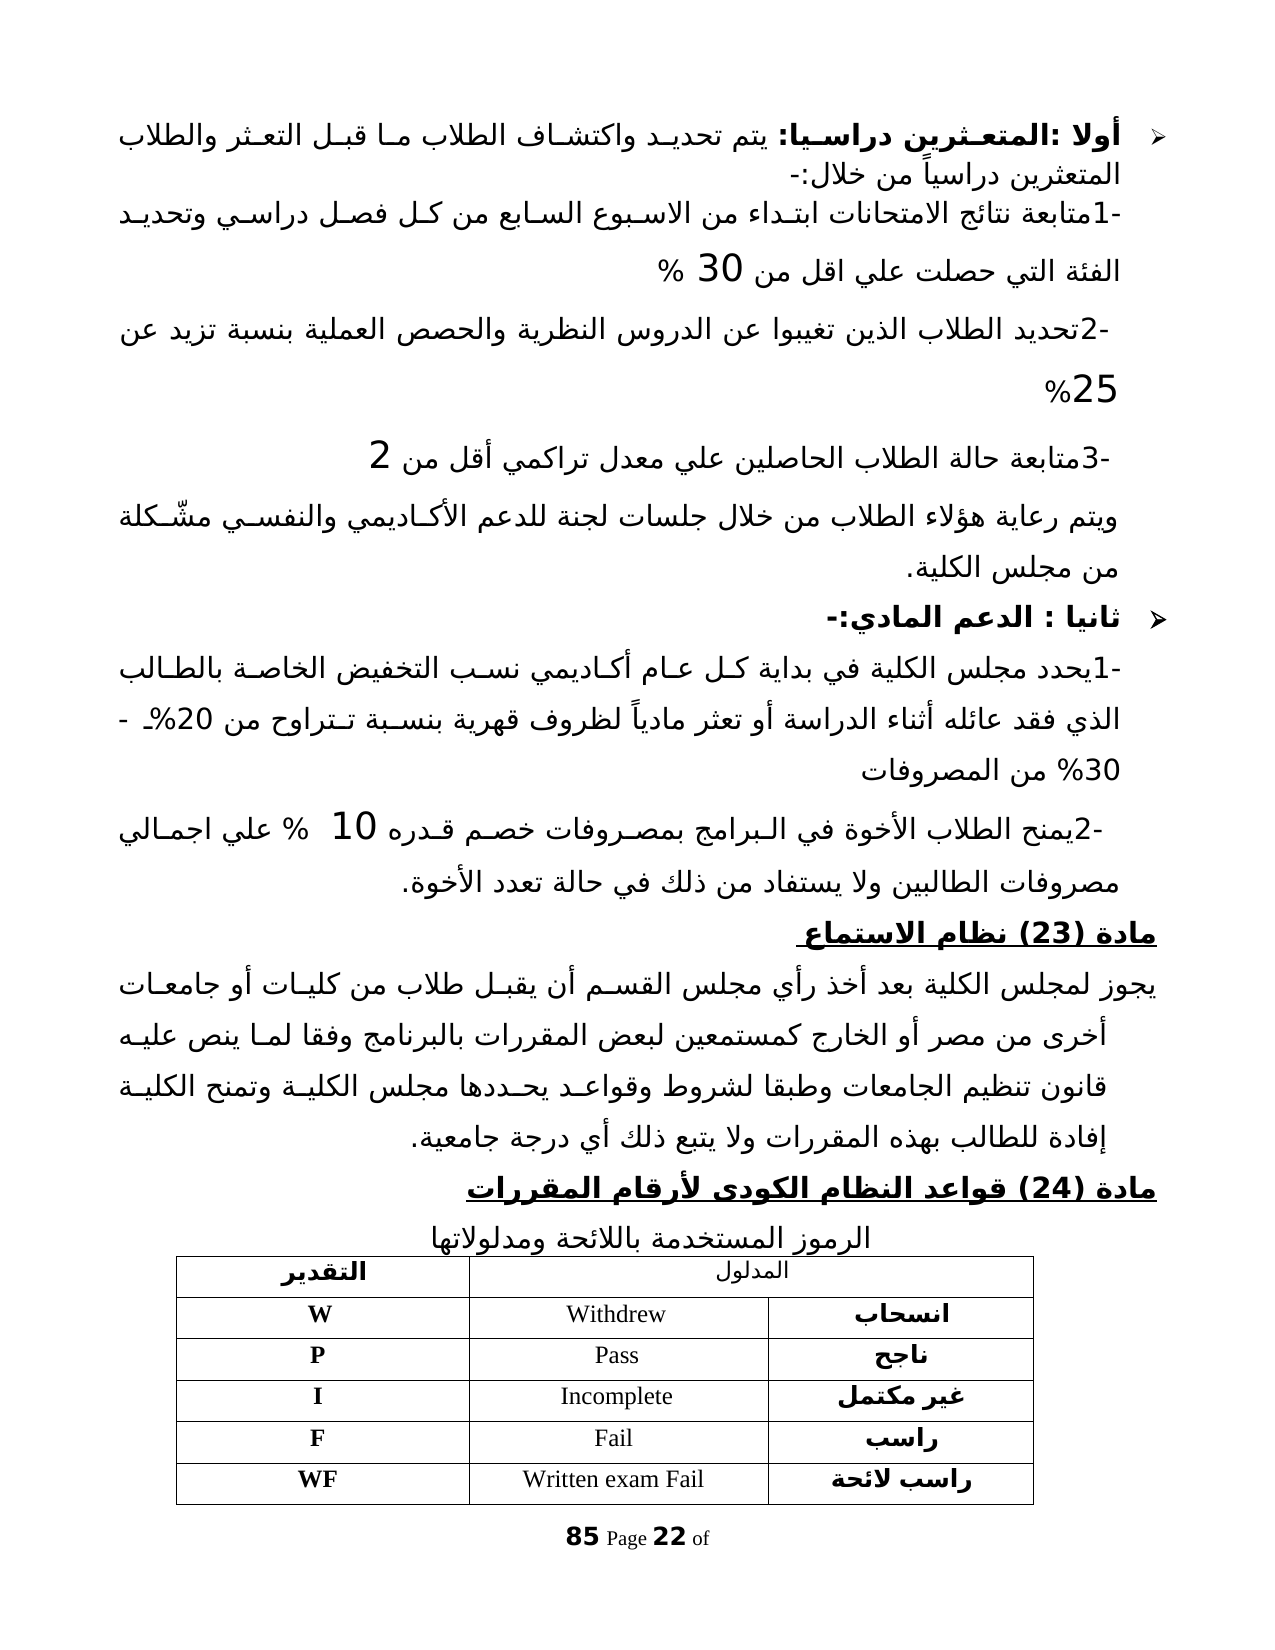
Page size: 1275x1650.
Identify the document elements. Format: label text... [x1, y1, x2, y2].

text -3متابعة حالة الطلاب الحاصلين علي معدل تراكمي أقل من 2 [118, 433, 1119, 477]
table_header التقدير [177, 1257, 469, 1297]
table_cell انسحاب [769, 1298, 1033, 1338]
list أولا :المتعثرين دراسيا: يتم تحديد واكتشاف الطلاب ما قبل التعثر والطلاب المتعثرين دراسياً من خلال:- [118, 118, 1149, 191]
table_cell ناجح [769, 1339, 1033, 1379]
table_cell راسب لائحة [769, 1464, 1033, 1504]
text -1يحدد مجلس الكلية في بداية كل عام أكاديمي نسب التخفيض الخاصة بالطالب الذي فقد عائله أثناء الدراسة أو تعثر مادياً لظروف قهرية بنسبة تتراوح من 20% - 30% من المصروفات [118, 652, 1121, 788]
table_cell Incomplete [470, 1381, 768, 1421]
text -2يمنح الطلاب الأخوة في البرامج بمصروفات خصم قدره 10 % علي اجمالي مصروفات الطالبين ولا يستفاد من ذلك في حالة تعدد الأخوة. [118, 804, 1121, 899]
text -2تحديد الطلاب الذين تغيبوا عن الدروس النظرية والحصص العملية بنسبة تزيد عن 25% [118, 312, 1119, 412]
table_cell F [177, 1422, 469, 1462]
table_cell I [177, 1381, 469, 1421]
text -1متابعة نتائج الامتحانات ابتداء من الاسبوع السابع من كل فصل دراسي وتحديد الفئة التي حصلت علي اقل من 30 % [118, 196, 1121, 291]
table_cell WF [177, 1464, 469, 1504]
table_cell Fail [470, 1422, 768, 1462]
table_cell Written exam Fail [470, 1464, 768, 1504]
text مادة (23) نظام الاستماع [118, 916, 1157, 950]
table_cell P [177, 1339, 469, 1379]
table_cell غير مكتمل [769, 1381, 1033, 1421]
text يجوز لمجلس الكلية بعد أخذ رأي مجلس القسم أن يقبل طلاب من كليات أو جامعات أخرى من مصر أو الخارج كمستمعين لبعض المقررات بالبرنامج وفقا لما ينص عليه قانون تنظيم الجامعات وطبقا لشروط وقواعد يحددها مجلس الكلية وتمنح الكلية إفادة للطالب بهذه المقررات ولا يتبع ذلك أي درجة جامعية. [118, 967, 1157, 1154]
table_cell راسب [769, 1422, 1033, 1462]
text ويتم رعاية هؤلاء الطلاب من خلال جلسات لجنة للدعم الأكاديمي والنفسي مشّكلة من مجلس الكلية. [118, 499, 1119, 584]
table_header المدلول [470, 1257, 1033, 1297]
list ثانيا : الدعم المادي:- [118, 601, 1149, 635]
table_cell Pass [470, 1339, 768, 1379]
table_cell Withdrew [470, 1298, 768, 1338]
table_cell W [177, 1298, 469, 1338]
text مادة (24) قواعد النظام الكودى لأرقام المقررات [118, 1171, 1157, 1205]
text الرموز المستخدمة باللائحة ومدلولاتها [156, 1222, 1157, 1256]
